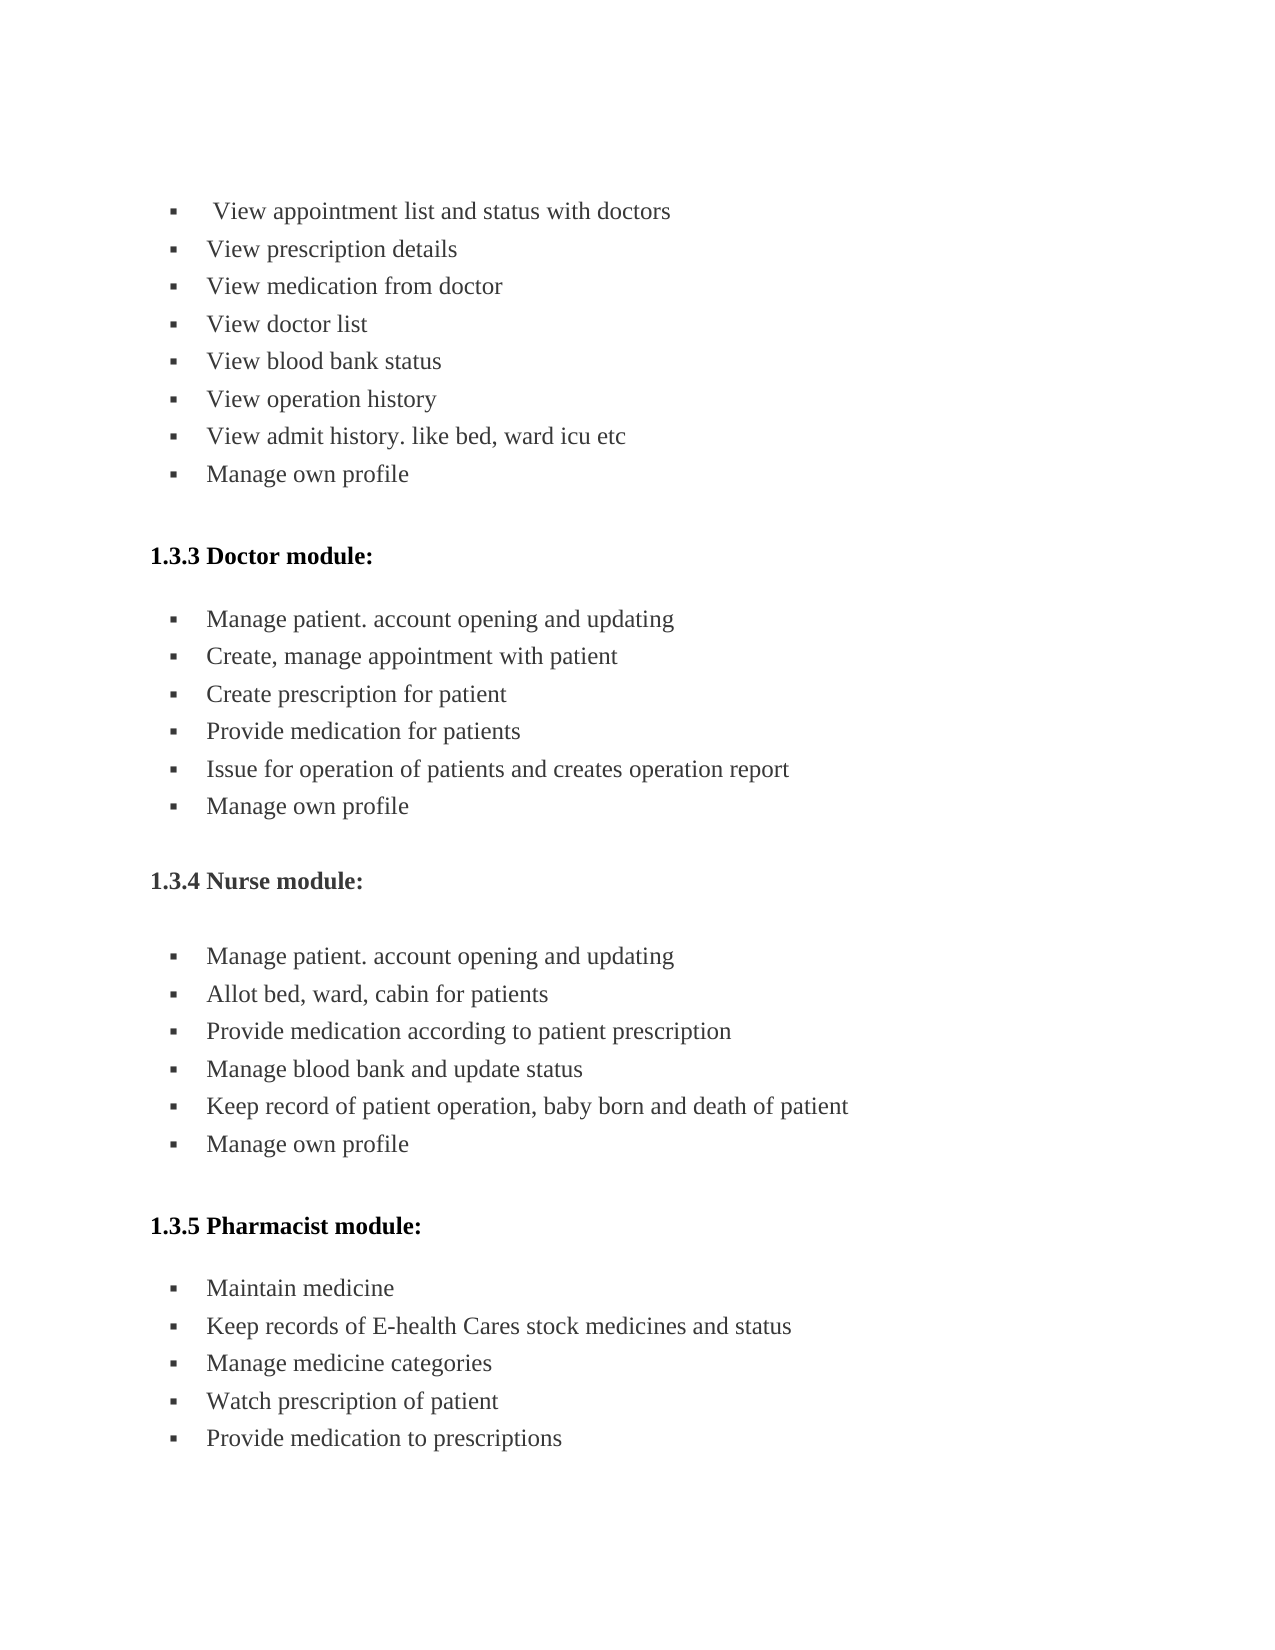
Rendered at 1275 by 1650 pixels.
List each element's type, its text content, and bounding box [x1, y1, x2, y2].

list View blood bank status [169, 337, 1125, 375]
list Manage own profile [169, 450, 1125, 487]
list Provide medication according to patient prescription [169, 1008, 1125, 1045]
list View operation history [169, 375, 1125, 412]
list Manage own profile [169, 1120, 1125, 1158]
list View admit history. like bed, ward icu etc [169, 412, 1125, 450]
text 1.3.5 Pharmacist module: [150, 1211, 1125, 1239]
list Create, manage appointment with patient [169, 633, 1125, 670]
list Create prescription for patient [169, 670, 1125, 708]
list Manage patient. account opening and updating [169, 933, 1125, 970]
list Issue for operation of patients and creates operation report [169, 745, 1125, 783]
list Provide medication for patients [169, 708, 1125, 745]
text 1.3.4 Nurse module: [150, 858, 1125, 895]
list Manage own profile [169, 783, 1125, 820]
list Maintain medicine [169, 1264, 1125, 1302]
list Manage medicine categories [169, 1339, 1125, 1377]
list Keep record of patient operation, baby born and death of patient [169, 1083, 1125, 1120]
list Provide medication to prescriptions [169, 1414, 1125, 1452]
list Keep records of E-health Cares stock medicines and status [169, 1302, 1125, 1339]
list View doctor list [169, 300, 1125, 337]
list Watch prescription of patient [169, 1377, 1125, 1414]
list View medication from doctor [169, 262, 1125, 300]
list View prescription details [169, 225, 1125, 262]
list Manage blood bank and update status [169, 1045, 1125, 1083]
list Manage patient. account opening and updating [169, 595, 1125, 633]
list Allot bed, ward, cabin for patients [169, 970, 1125, 1008]
text 1.3.3 Doctor module: [150, 541, 1125, 570]
list View appointment list and status with doctors [169, 187, 1125, 225]
